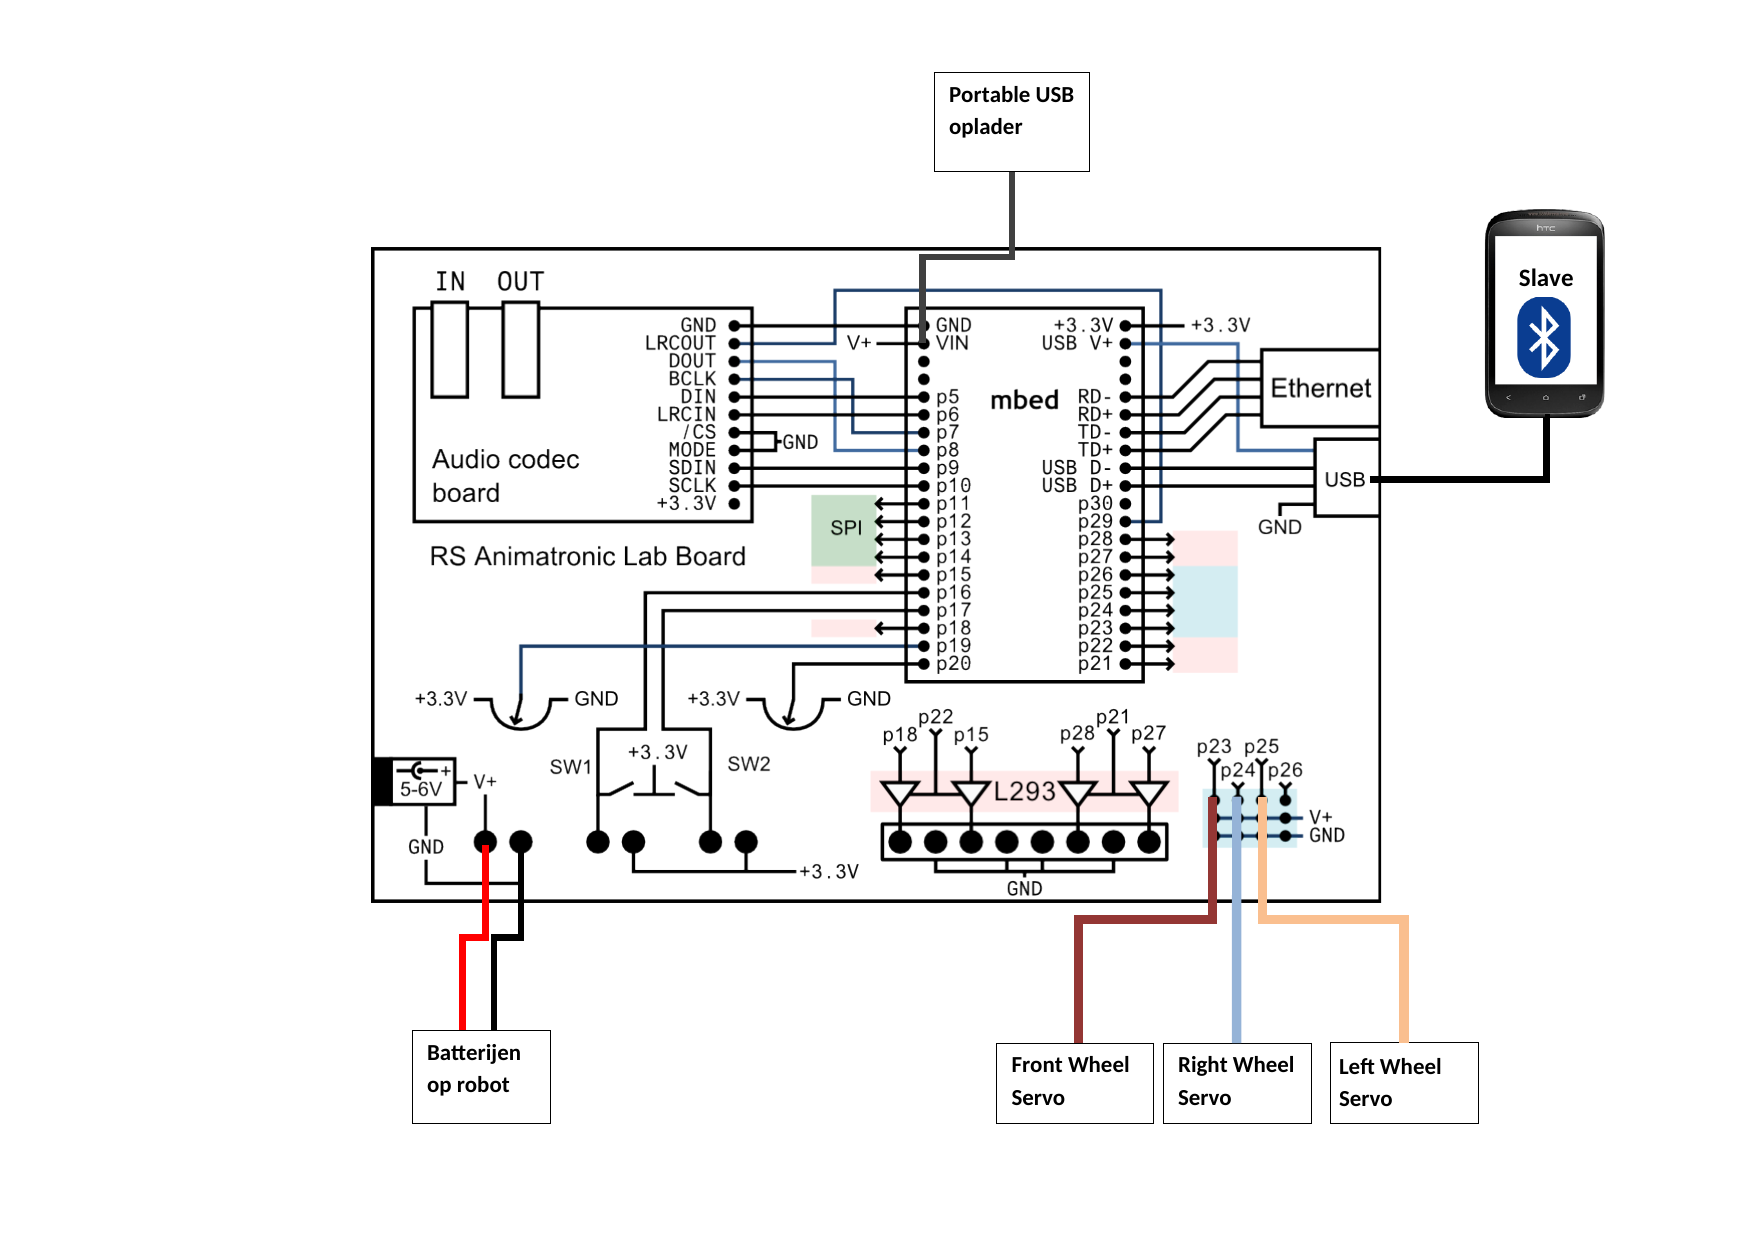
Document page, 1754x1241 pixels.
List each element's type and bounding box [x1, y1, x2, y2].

picture [1484, 209, 1605, 418]
picture [371, 247, 1382, 903]
